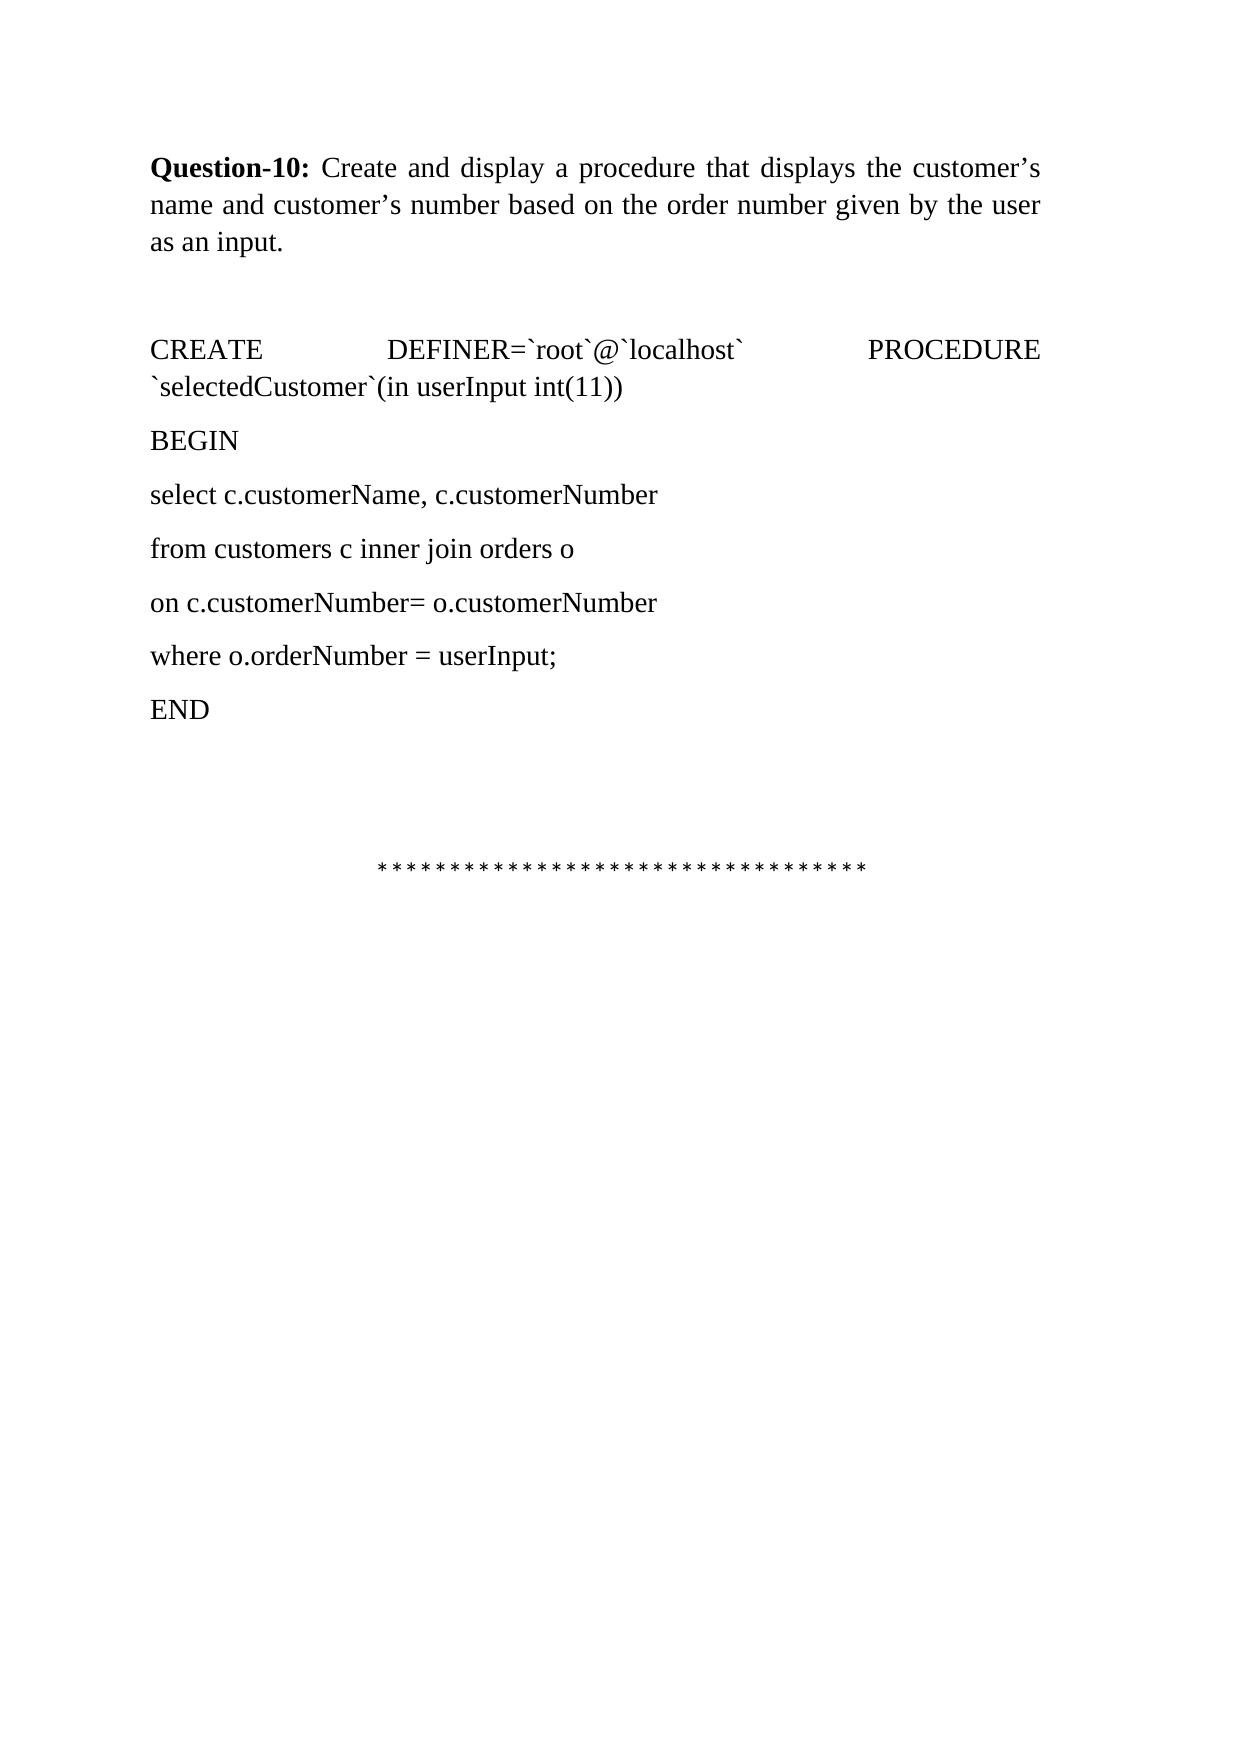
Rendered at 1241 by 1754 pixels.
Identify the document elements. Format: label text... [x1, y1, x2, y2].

text BEGIN [150, 423, 1042, 457]
text CREATE DEFINER=`root`@`localhost` PROCEDURE `selectedCustomer`(in userInput int(11)) [150, 332, 1042, 403]
text from customers c inner join orders o [150, 531, 1042, 564]
text END [150, 692, 1042, 726]
text where o.orderNumber = userInput; [150, 638, 1042, 672]
text on c.customerNumber= o.customerNumber [150, 585, 1042, 618]
text select c.customerName, c.customerNumber [150, 477, 1042, 511]
text Question-10: Create and display a procedure that displays the customer’s name and customer’s number based on the order number given by the user as an input. [150, 150, 1042, 258]
text ********************************** [300, 855, 1090, 891]
